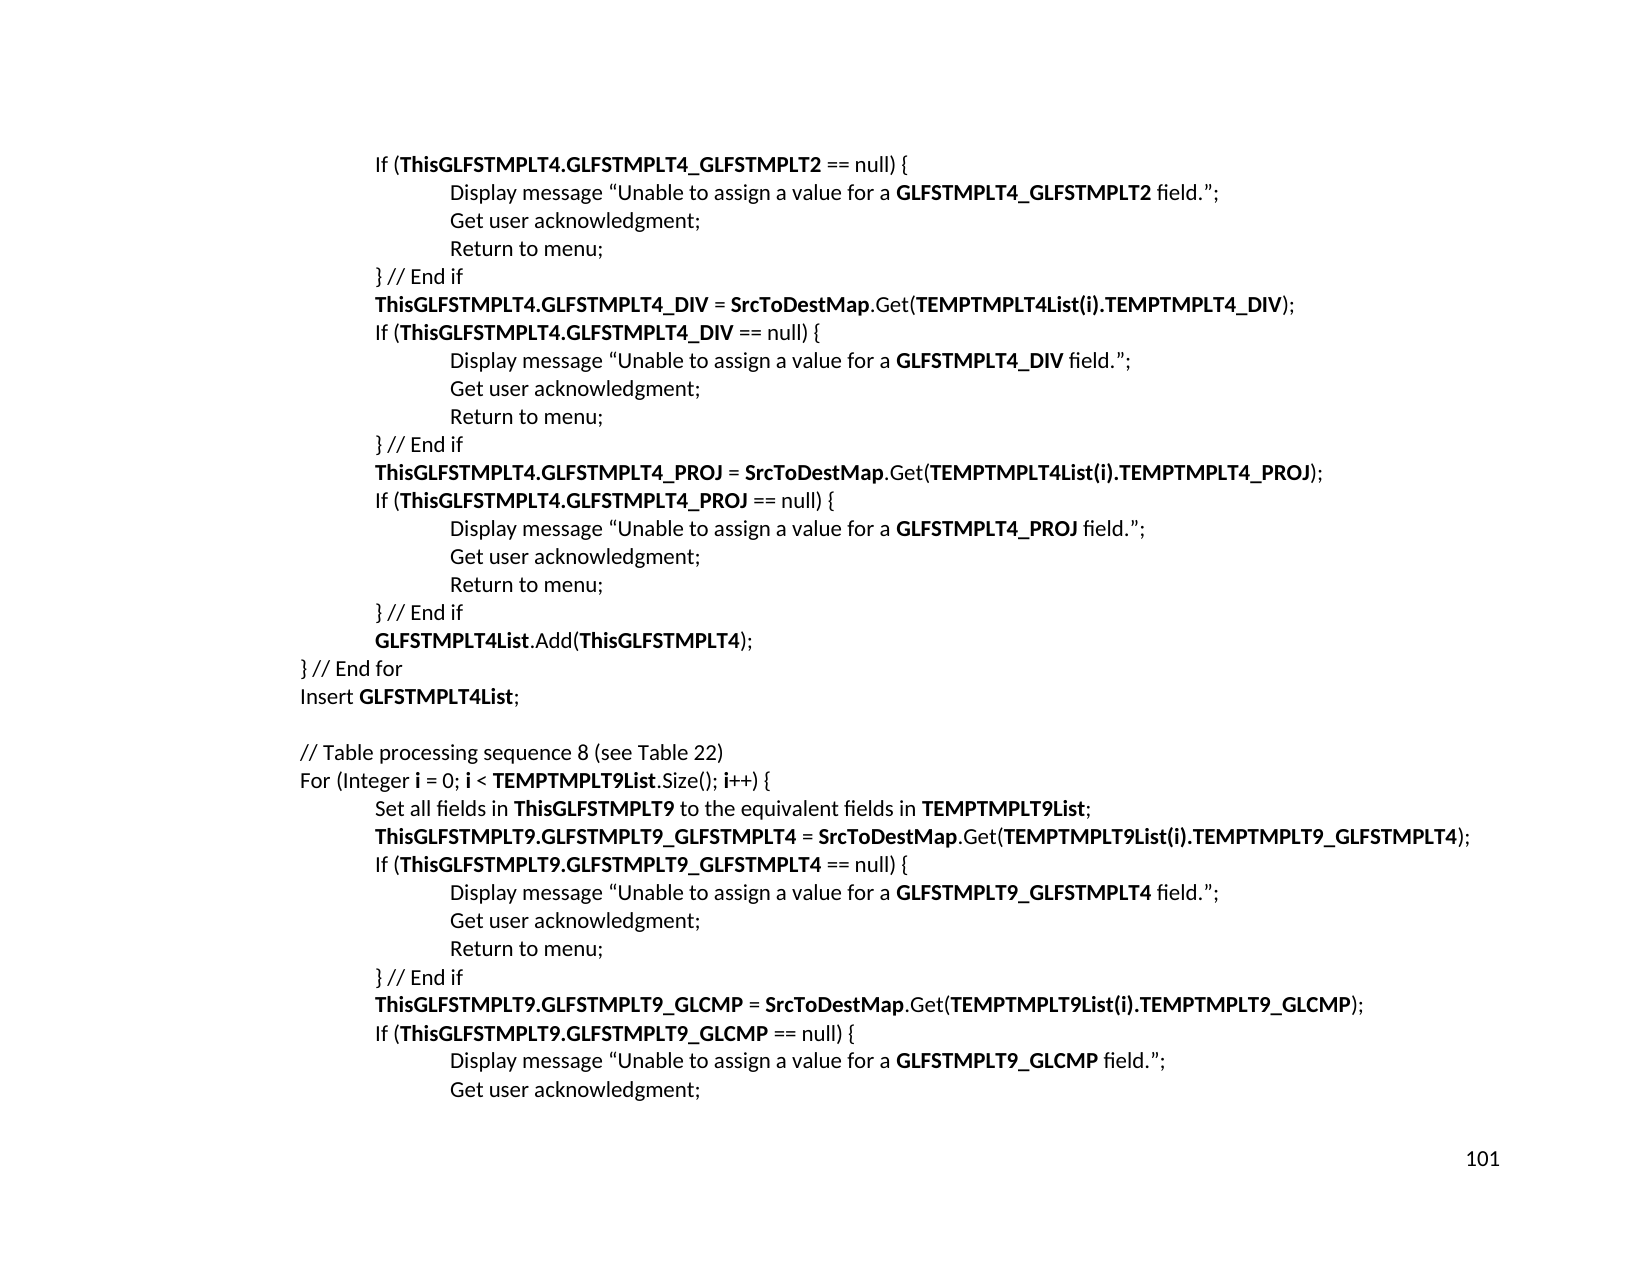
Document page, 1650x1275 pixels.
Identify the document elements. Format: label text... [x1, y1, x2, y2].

text If (ThisGLFSTMPLT4.GLFSTMPLT4_GLFSTMPLT2 == null) { [375, 150, 1500, 178]
text Insert GLFSTMPLT4List; [300, 682, 1500, 710]
text Return to menu; [450, 570, 1500, 598]
text } // End if [375, 598, 1500, 626]
text If (ThisGLFSTMPLT9.GLFSTMPLT9_GLFSTMPLT4 == null) { [375, 851, 1500, 878]
text Set all fields in ThisGLFSTMPLT9 to the equivalent fields in TEMPTMPLT9List; [375, 794, 1500, 822]
text Return to menu; [450, 402, 1500, 430]
text Display message “Unable to assign a value for a GLFSTMPLT4_PROJ field.”; Get user acknowledgment; [450, 514, 1500, 570]
text } // End for [300, 654, 1500, 682]
text } // End if [375, 963, 1500, 991]
text // Table processing sequence 8 (see Table 22) [300, 738, 1500, 766]
text If (ThisGLFSTMPLT4.GLFSTMPLT4_PROJ == null) { [375, 486, 1500, 514]
text Display message “Unable to assign a value for a GLFSTMPLT4_DIV field.”; Get user acknowledgment; [450, 346, 1500, 402]
text ThisGLFSTMPLT9.GLFSTMPLT9_GLFSTMPLT4 = SrcToDestMap.Get(TEMPTMPLT9List(i).TEMPTMPLT9_GLFSTMPLT4); [375, 822, 1500, 851]
text GLFSTMPLT4List.Add(ThisGLFSTMPLT4); [375, 626, 1500, 654]
text If (ThisGLFSTMPLT9.GLFSTMPLT9_GLCMP == null) { [375, 1019, 1500, 1047]
text Display message “Unable to assign a value for a GLFSTMPLT4_GLFSTMPLT2 field.”; Get user acknowledgment; [450, 178, 1500, 234]
text } // End if [375, 262, 1500, 290]
text Display message “Unable to assign a value for a GLFSTMPLT9_GLFSTMPLT4 field.”; Get user acknowledgment; [450, 878, 1500, 934]
text For (Integer i = 0; i < TEMPTMPLT9List.Size(); i++) { [300, 766, 1500, 794]
text ThisGLFSTMPLT4.GLFSTMPLT4_DIV = SrcToDestMap.Get(TEMPTMPLT4List(i).TEMPTMPLT4_DIV); [375, 290, 1500, 318]
text Return to menu; [450, 234, 1500, 262]
text } // End if [375, 430, 1500, 458]
text If (ThisGLFSTMPLT4.GLFSTMPLT4_DIV == null) { [375, 318, 1500, 346]
text Return to menu; [450, 934, 1500, 963]
text Display message “Unable to assign a value for a GLFSTMPLT9_GLCMP field.”; Get user acknowledgment; [450, 1047, 1500, 1103]
text ThisGLFSTMPLT4.GLFSTMPLT4_PROJ = SrcToDestMap.Get(TEMPTMPLT4List(i).TEMPTMPLT4_PROJ); [375, 458, 1500, 486]
text ThisGLFSTMPLT9.GLFSTMPLT9_GLCMP = SrcToDestMap.Get(TEMPTMPLT9List(i).TEMPTMPLT9_GLCMP); [375, 991, 1500, 1019]
